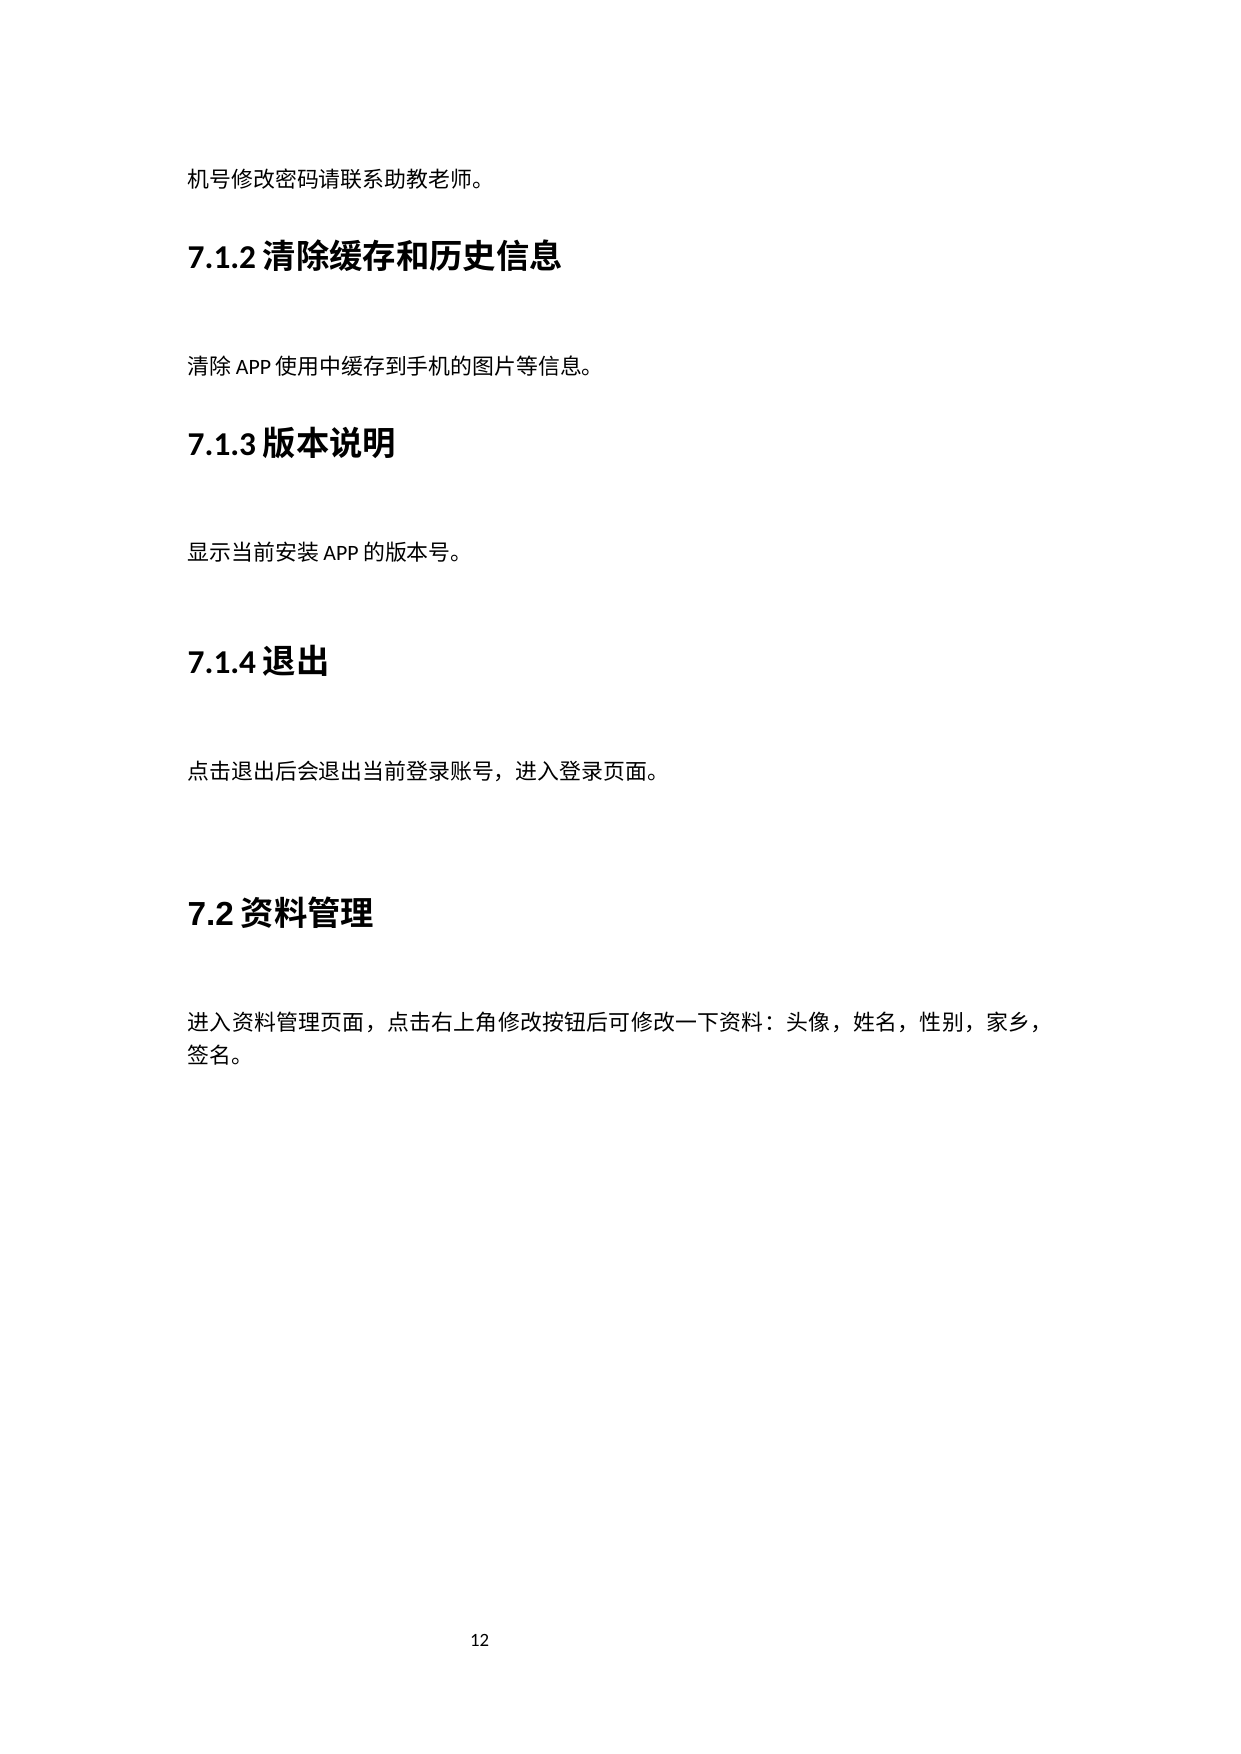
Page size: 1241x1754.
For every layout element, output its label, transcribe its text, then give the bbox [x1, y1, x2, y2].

text 进入资料管理页面，点击右上角修改按钮后可修改一下资料：头像，姓名，性别，家乡，签名。 [187, 1005, 1053, 1070]
text 显示当前安装APP的版本号。 [187, 535, 1053, 567]
text 清除APP使用中缓存到手机的图片等信息。 [187, 348, 1053, 381]
subtitle 7.2资料管理 [187, 878, 1053, 943]
subtitle 7.1.2清除缓存和历史信息 [187, 222, 1053, 287]
text 点击退出后会退出当前登录账号，进入登录页面。 [187, 753, 1053, 786]
subtitle 7.1.4退出 [187, 627, 1053, 692]
subtitle 7.1.3版本说明 [187, 408, 1053, 473]
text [187, 162, 1053, 194]
